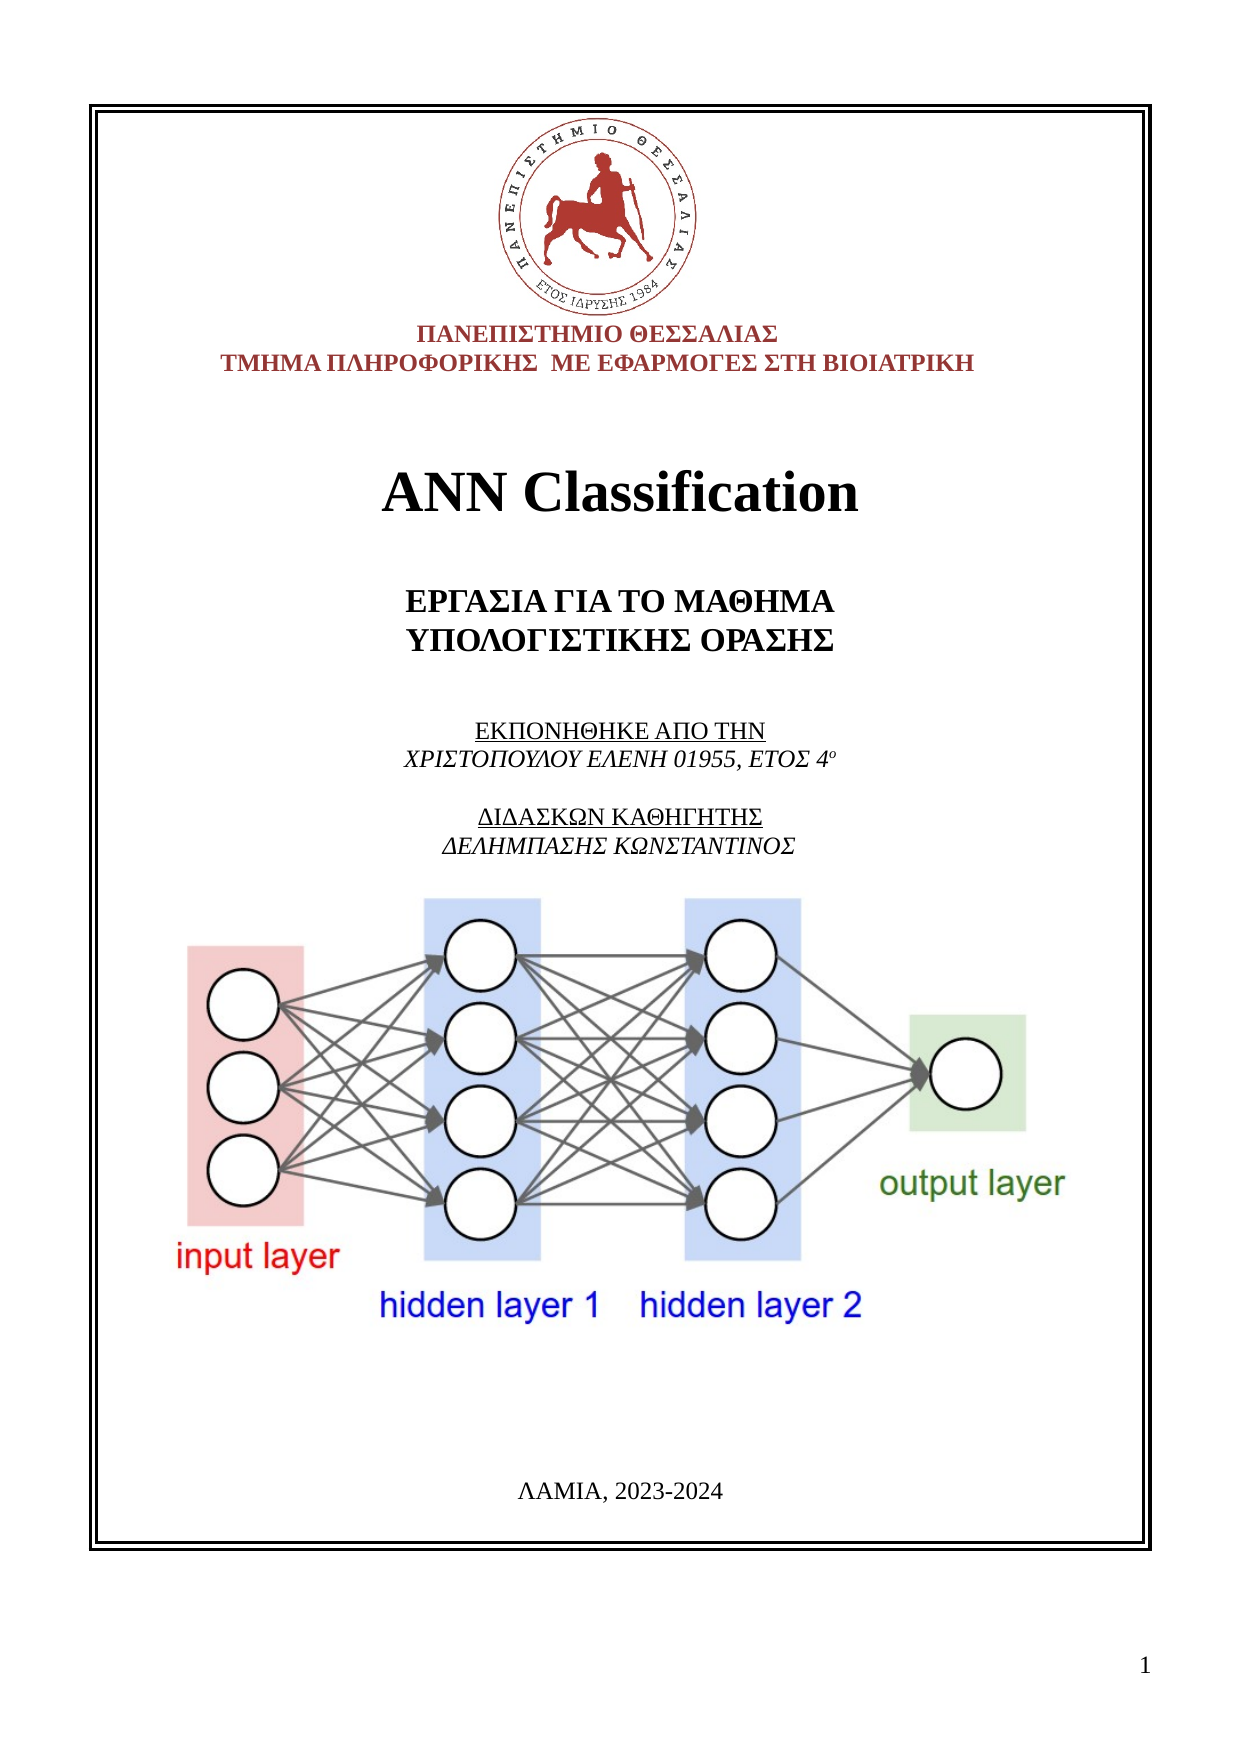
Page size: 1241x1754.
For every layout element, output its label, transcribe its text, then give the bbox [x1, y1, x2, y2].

picture [494, 113, 701, 320]
table_cell ΛΑΜΙΑ, 2023-2024 [98, 1440, 1142, 1541]
table_header [1101, 107, 1147, 377]
picture [169, 888, 1072, 1331]
table_cell ANN Classification ΕΡΓΑΣΙΑ ΓΙΑ ΤΟ ΜΑΘΗΜΑ ΥΠΟΛΟΓΙΣΤΙΚΗΣ ΟΡΑΣΗΣ ΕΚΠΟΝΗΘΗΚΕ ΑΠΟ ΤΗΝ ΧΡΙΣΤΟΠΟΥΛΟΥ ΕΛΕΝΗ 01955, ΕΤΟΣ 4ο ΔΙΔΑΣΚΩΝ ΚΑΘΗΓΗΤΗΣ ΔΕΛΗΜΠΑΣΗΣ ΚΩΝΣΤΑΝΤΙΝΟΣ [98, 377, 1142, 1440]
table_header ΠΑΝΕΠΙΣΤΗΜΙΟ ΘΕΣΣΑΛΙΑΣ ΤΜΗΜΑ ΠΛΗΡΟΦΟΡΙΚΗΣ ΜΕ ΕΦΑΡΜΟΓΕΣ ΣΤΗ ΒΙΟΙΑΤΡΙΚΗ [93, 107, 1101, 377]
